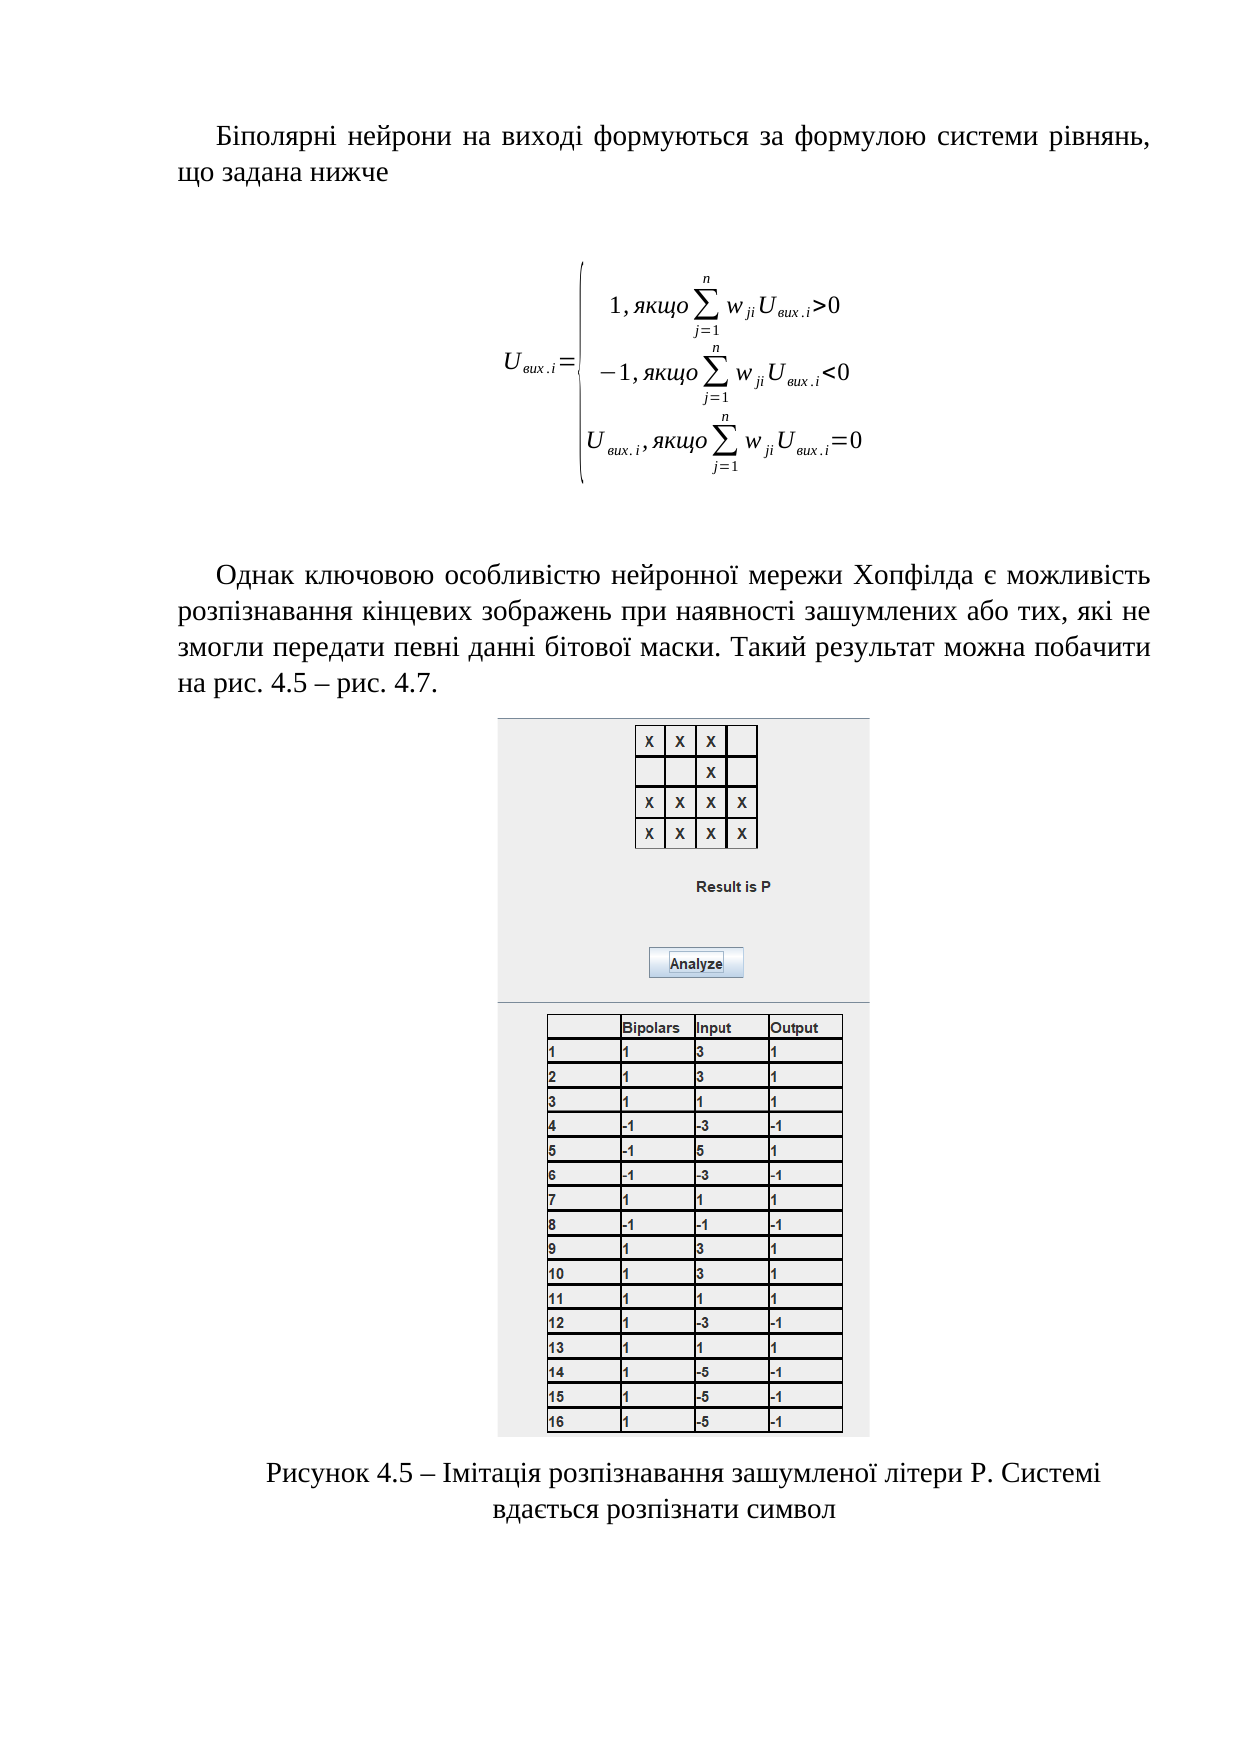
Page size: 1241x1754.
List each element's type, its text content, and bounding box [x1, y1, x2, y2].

text Однак ключовою особливістю нейронної мережи Хопфілда є можливість розпізнавання кінцевих зображень при наявності зашумлених або тих, які не змогли передати певні данні бітової маски. Такий результат можна побачити на рис. 4.5 – рис. 4.7. [177, 557, 1152, 699]
picture [497, 718, 870, 1437]
text Рисунок 4.5 – Імітація розпізнавання зашумленої літери Р. Системі вдається розпізнати символ [177, 1456, 1152, 1525]
text Біполярні нейрони на виході формуються за формулою системи рівнянь, що задана нижче [177, 118, 1152, 188]
